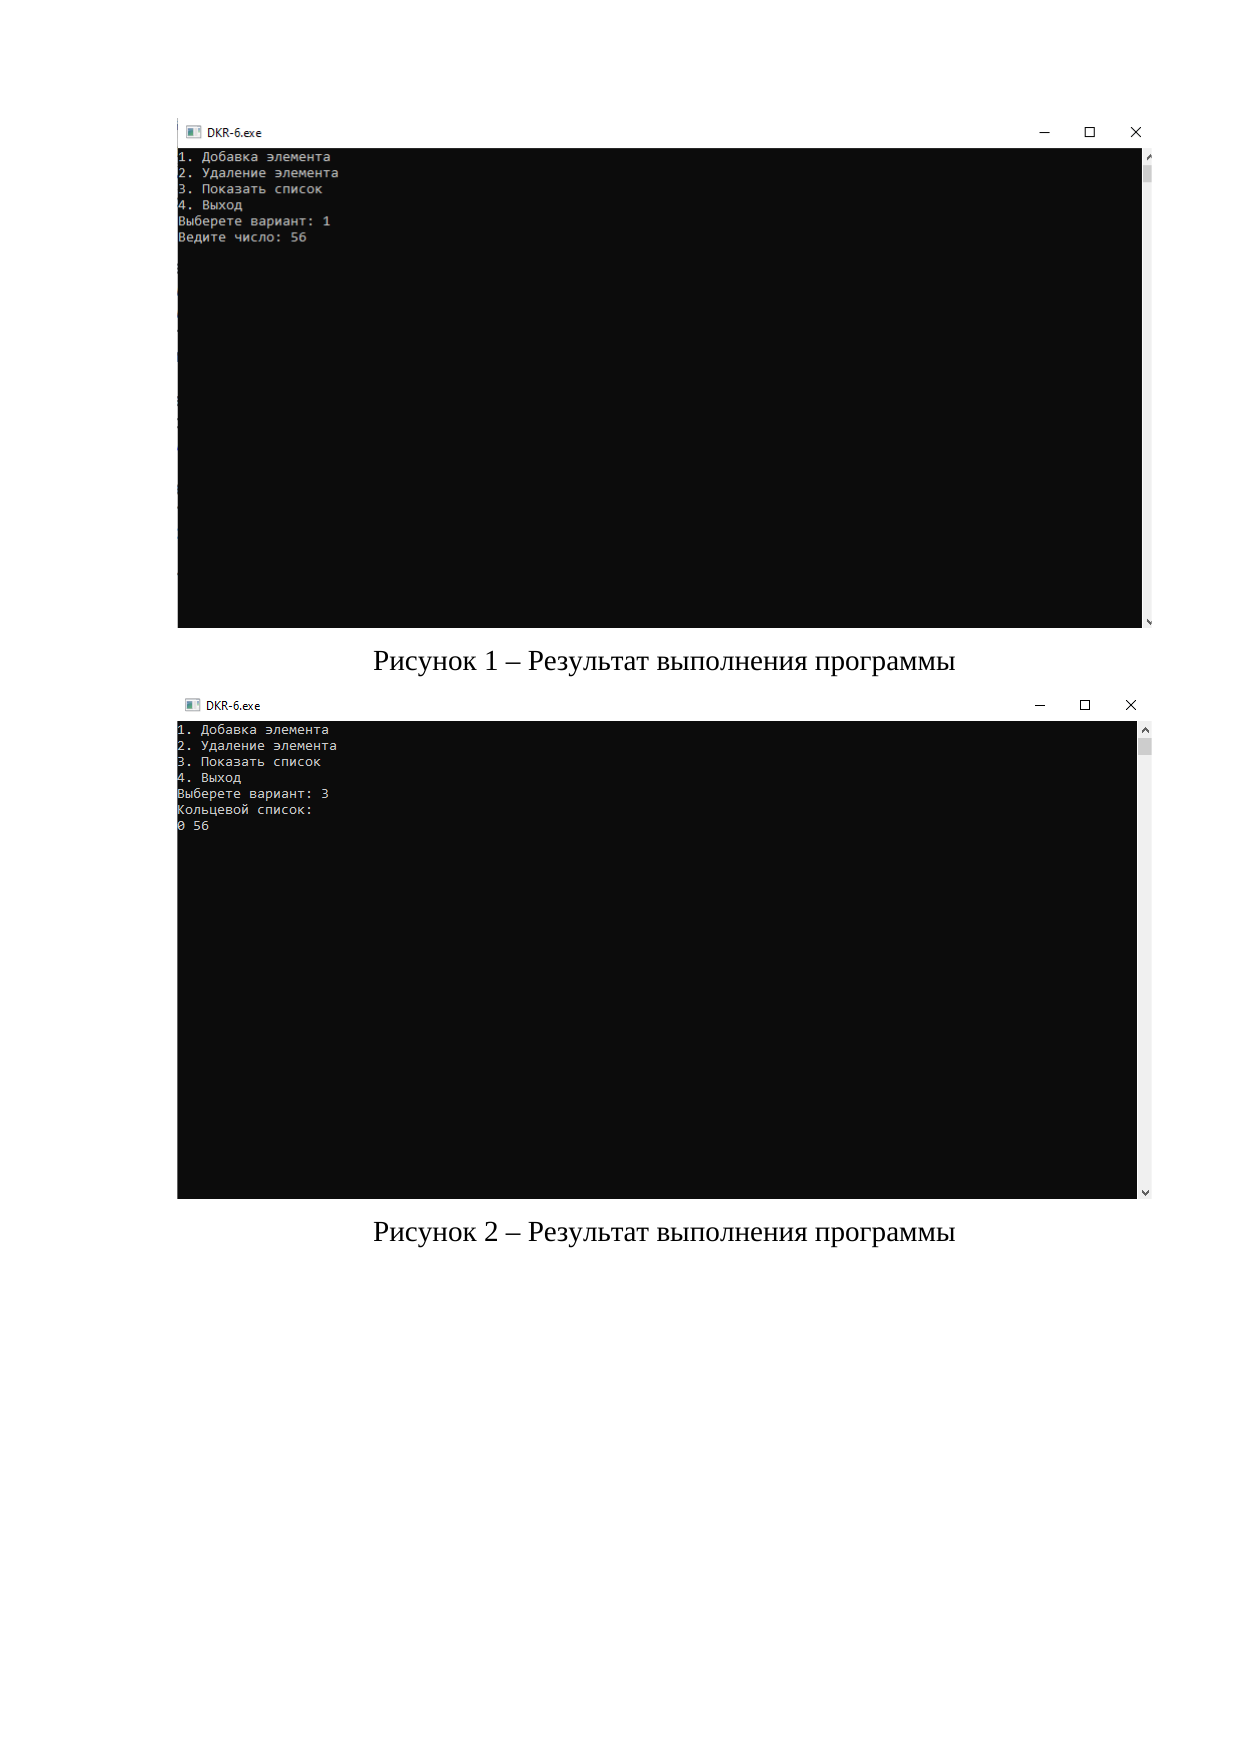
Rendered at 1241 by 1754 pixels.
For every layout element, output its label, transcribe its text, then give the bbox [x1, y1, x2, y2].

text Рисунок 1 – Результат выполнения программы [177, 643, 1152, 677]
text Рисунок 2 – Результат выполнения программы [177, 1214, 1152, 1247]
picture [177, 693, 1152, 1199]
picture [177, 118, 1152, 628]
